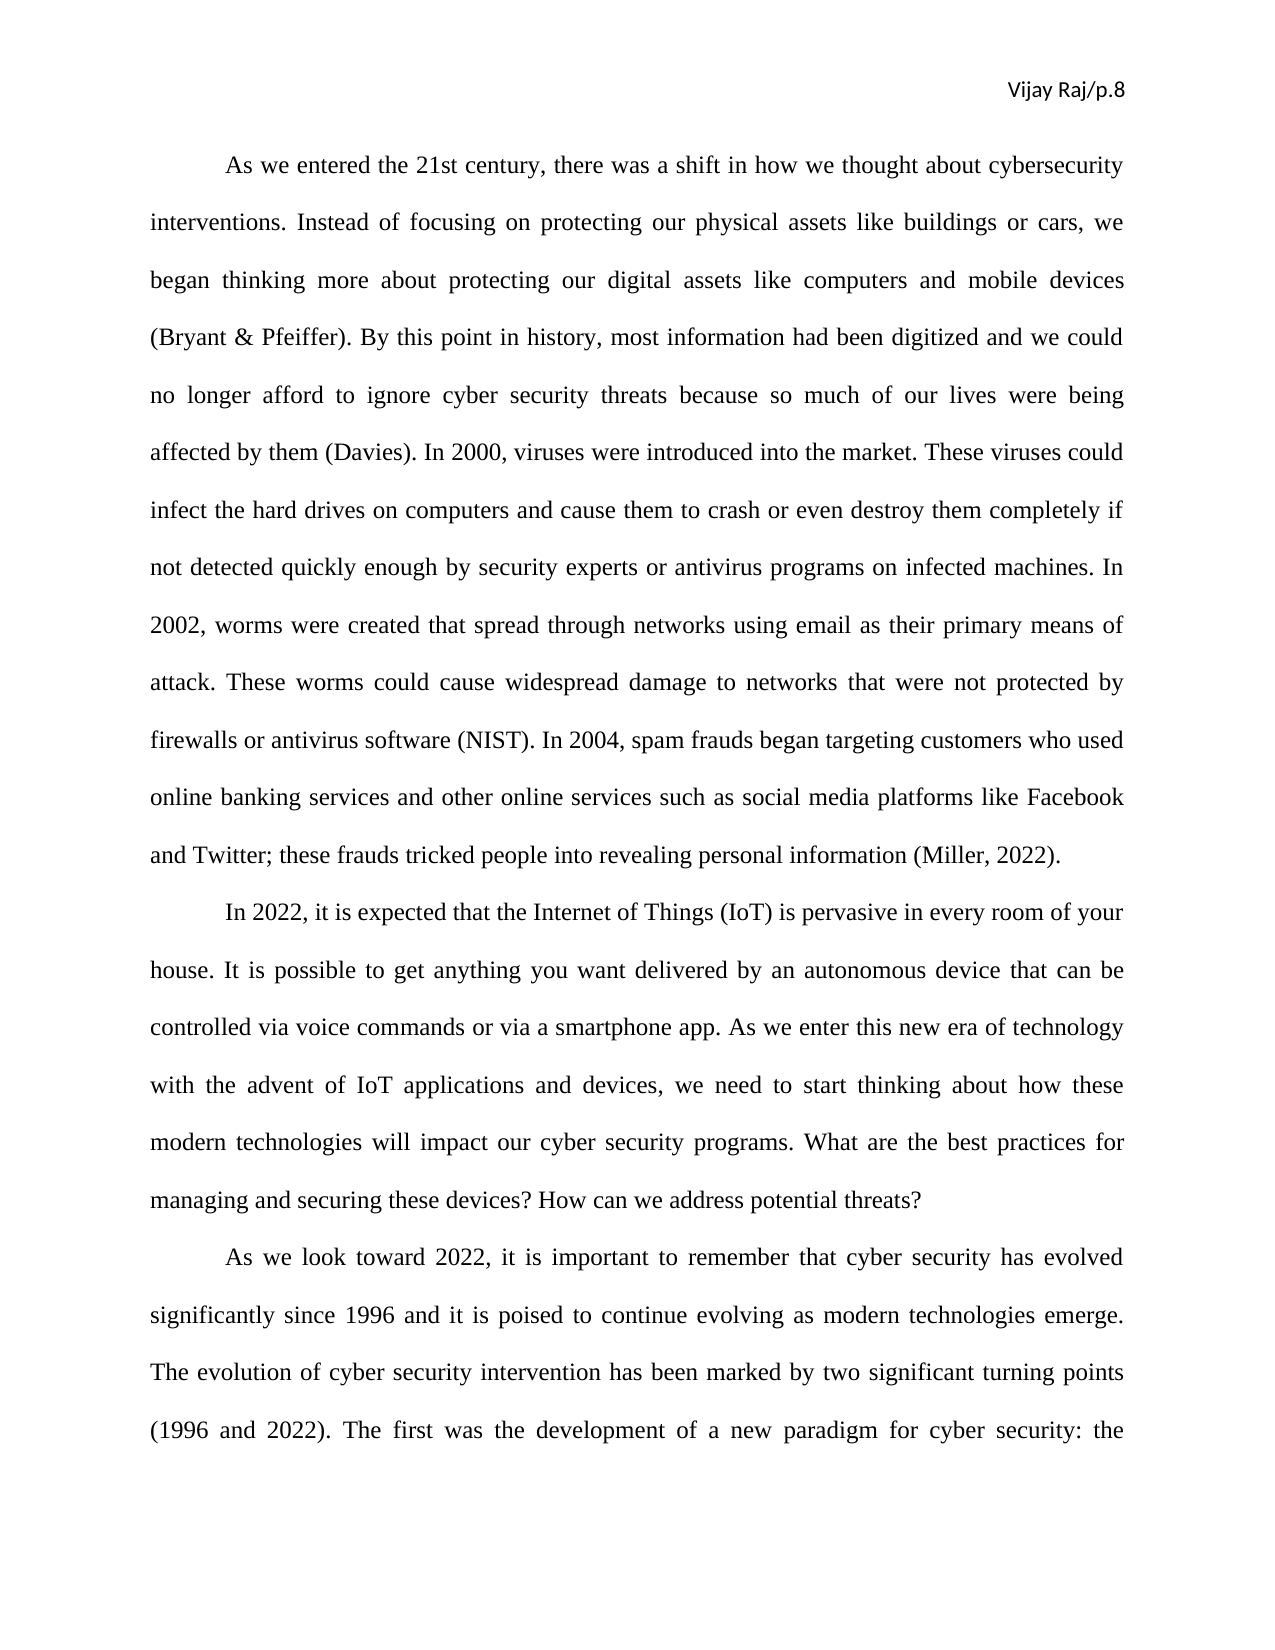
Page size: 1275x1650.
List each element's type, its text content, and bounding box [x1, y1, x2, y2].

text In 2022, it is expected that the Internet of Things (IoT) is pervasive in every room of your house. It is possible to get anything you want delivered by an autonomous device that can be controlled via voice commands or via a smartphone app. As we enter this new era of technology with the advent of IoT applications and devices, we need to start thinking about how these modern technologies will impact our cyber security programs. What are the best practices for managing and securing these devices? How can we address potential threats? [150, 897, 1125, 1214]
text As we entered the 21st century, there was a shift in how we thought about cybersecurity interventions. Instead of focusing on protecting our physical assets like buildings or cars, we began thinking more about protecting our digital assets like computers and mobile devices (Bryant & Pfeiffer). By this point in history, most information had been digitized and we could no longer afford to ignore cyber security threats because so much of our lives were being affected by them (Davies). In 2000, viruses were introduced into the market. These viruses could infect the hard drives on computers and cause them to crash or even destroy them completely if not detected quickly enough by security experts or antivirus programs on infected machines. In 2002, worms were created that spread through networks using email as their primary means of attack. These worms could cause widespread damage to networks that were not protected by firewalls or antivirus software (NIST). In 2004, spam frauds began targeting customers who used online banking services and other online services such as social media platforms like Facebook and Twitter; these frauds tricked people into revealing personal information (Miller, 2022). [150, 150, 1125, 869]
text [150, 1242, 1125, 1444]
